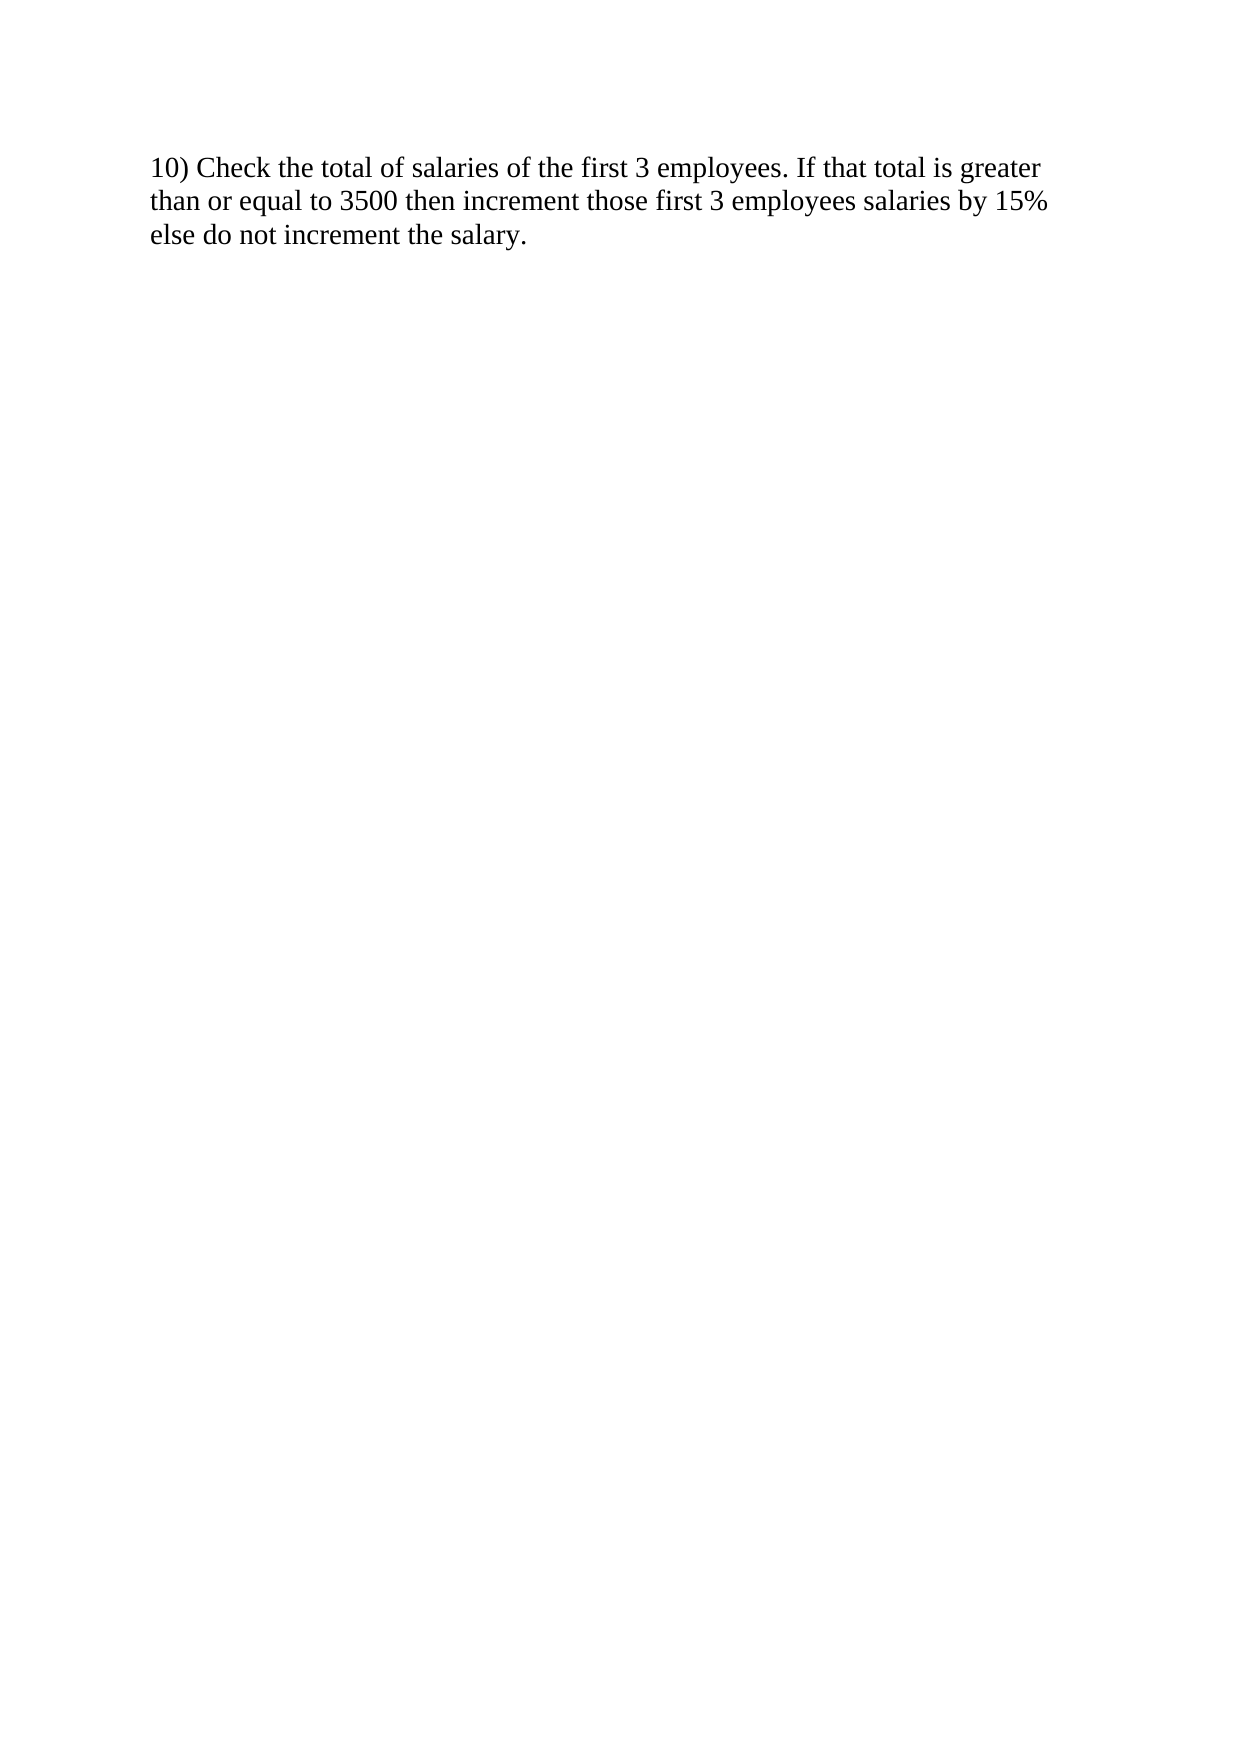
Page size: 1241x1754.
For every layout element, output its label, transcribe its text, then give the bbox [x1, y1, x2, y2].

text 10) Check the total of salaries of the first 3 employees. If that total is greater than or equal to 3500 then increment those first 3 employees salaries by 15% else do not increment the salary. [150, 150, 1090, 251]
